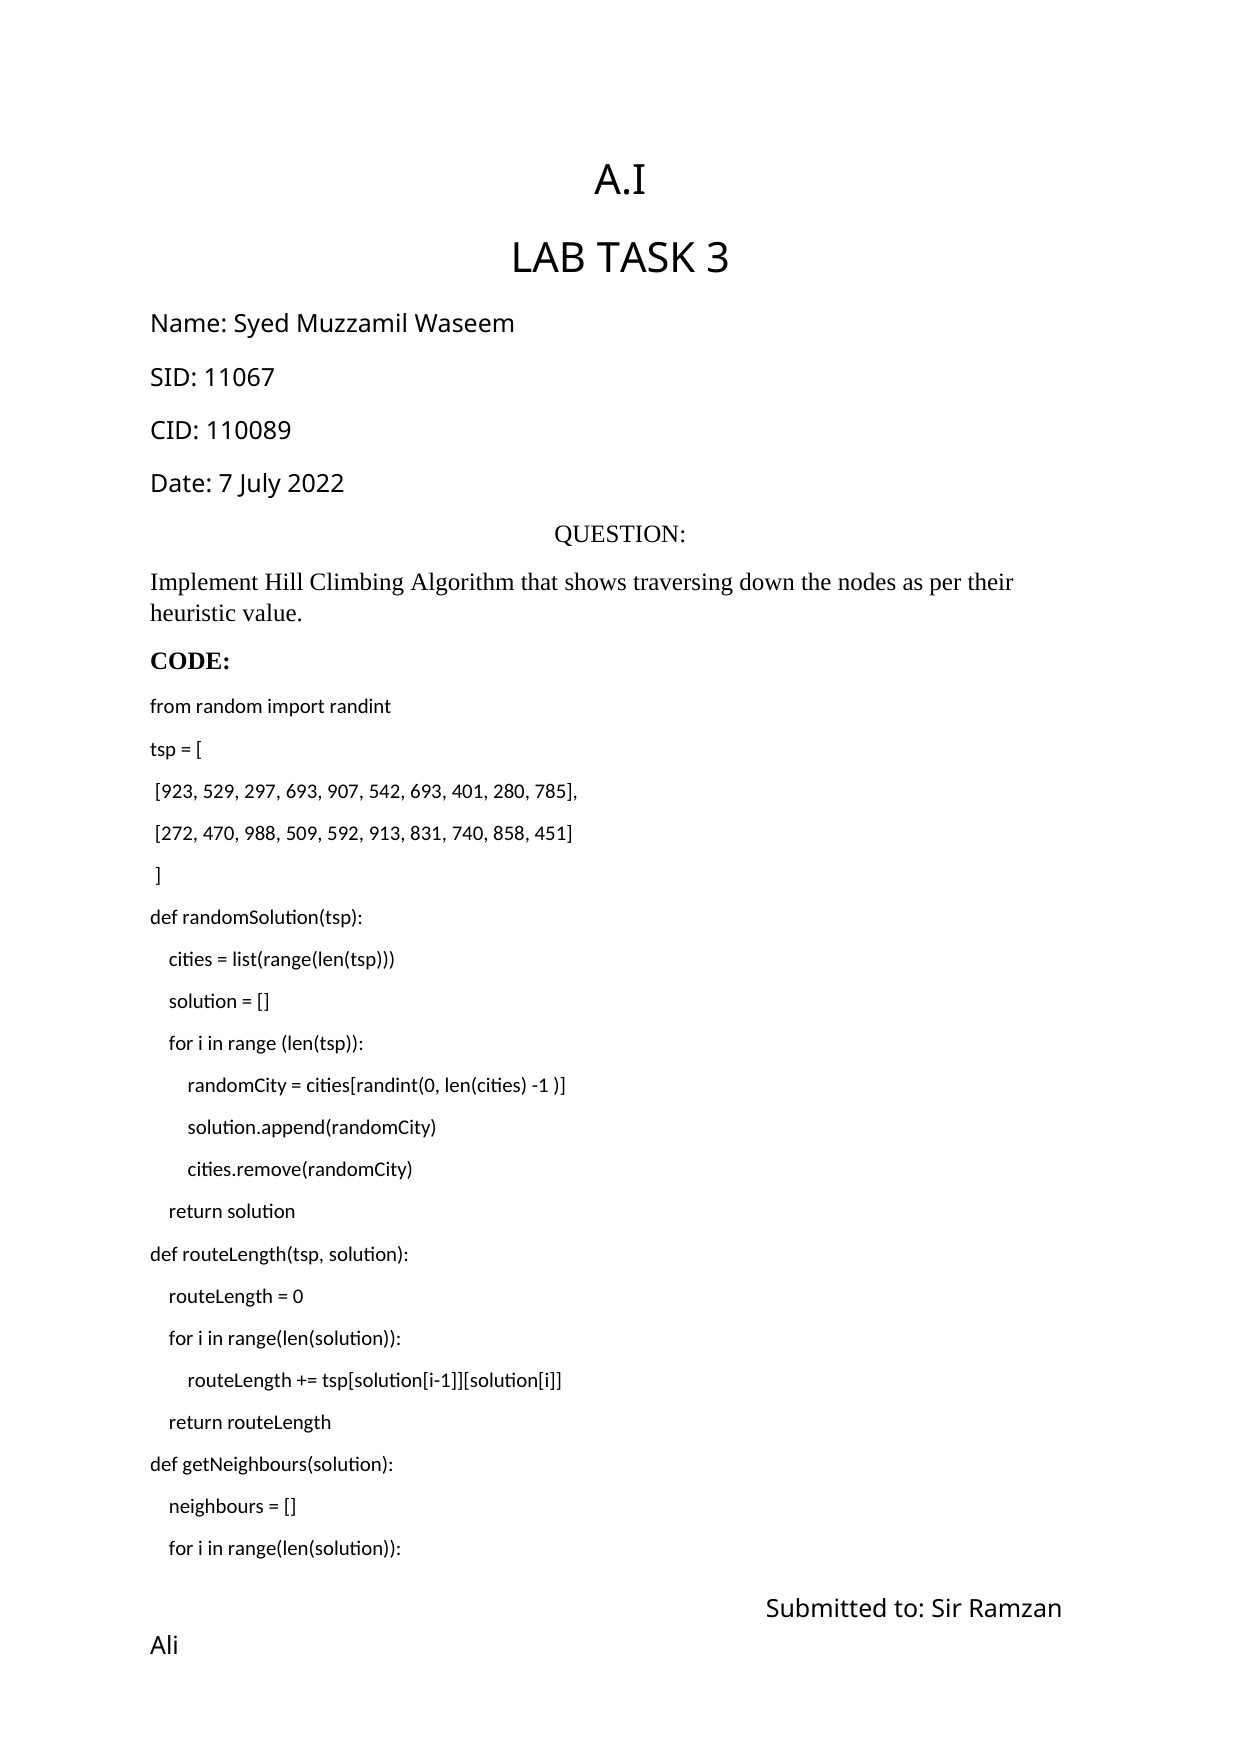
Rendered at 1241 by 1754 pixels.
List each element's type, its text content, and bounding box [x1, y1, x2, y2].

text CODE: [150, 646, 1090, 675]
text from random import randint [150, 694, 1090, 719]
text [272, 470, 988, 509, 592, 913, 831, 740, 858, 451] [150, 820, 1090, 845]
text randomCity = cities[randint(0, len(cities) -1 )] [150, 1072, 1090, 1098]
text [923, 529, 297, 693, 907, 542, 693, 401, 280, 785], [150, 778, 1090, 803]
text def getNeighbours(solution): [150, 1451, 1090, 1477]
text A.I [150, 150, 1090, 207]
text Implement Hill Climbing Algorithm that shows traversing down the nodes as per their heuristic value. [150, 567, 1090, 627]
text return routeLength [150, 1409, 1090, 1434]
text def routeLength(tsp, solution): [150, 1241, 1090, 1266]
text Name: Syed Muzzamil Waseem [150, 306, 1090, 340]
text LAB TASK 3 [150, 228, 1090, 285]
text ] [150, 862, 1090, 887]
text tsp = [ [150, 736, 1090, 761]
text routeLength = 0 [150, 1283, 1090, 1308]
text for i in range(len(solution)): [150, 1325, 1090, 1350]
text QUESTION: [150, 519, 1090, 548]
text return solution [150, 1199, 1090, 1224]
text routeLength += tsp[solution[i-1]][solution[i]] [150, 1367, 1090, 1392]
text for i in range(len(solution)): [150, 1535, 1090, 1561]
text solution.append(randomCity) [150, 1114, 1090, 1140]
text solution = [] [150, 988, 1090, 1014]
text SID: 11067 [150, 359, 1090, 393]
text def randomSolution(tsp): [150, 904, 1090, 929]
text cities.remove(randomCity) [150, 1157, 1090, 1182]
text cities = list(range(len(tsp))) [150, 946, 1090, 972]
text Date: 7 July 2022 [150, 466, 1090, 500]
text for i in range (len(tsp)): [150, 1030, 1090, 1056]
text CID: 110089 [150, 413, 1090, 447]
text neighbours = [] [150, 1493, 1090, 1519]
